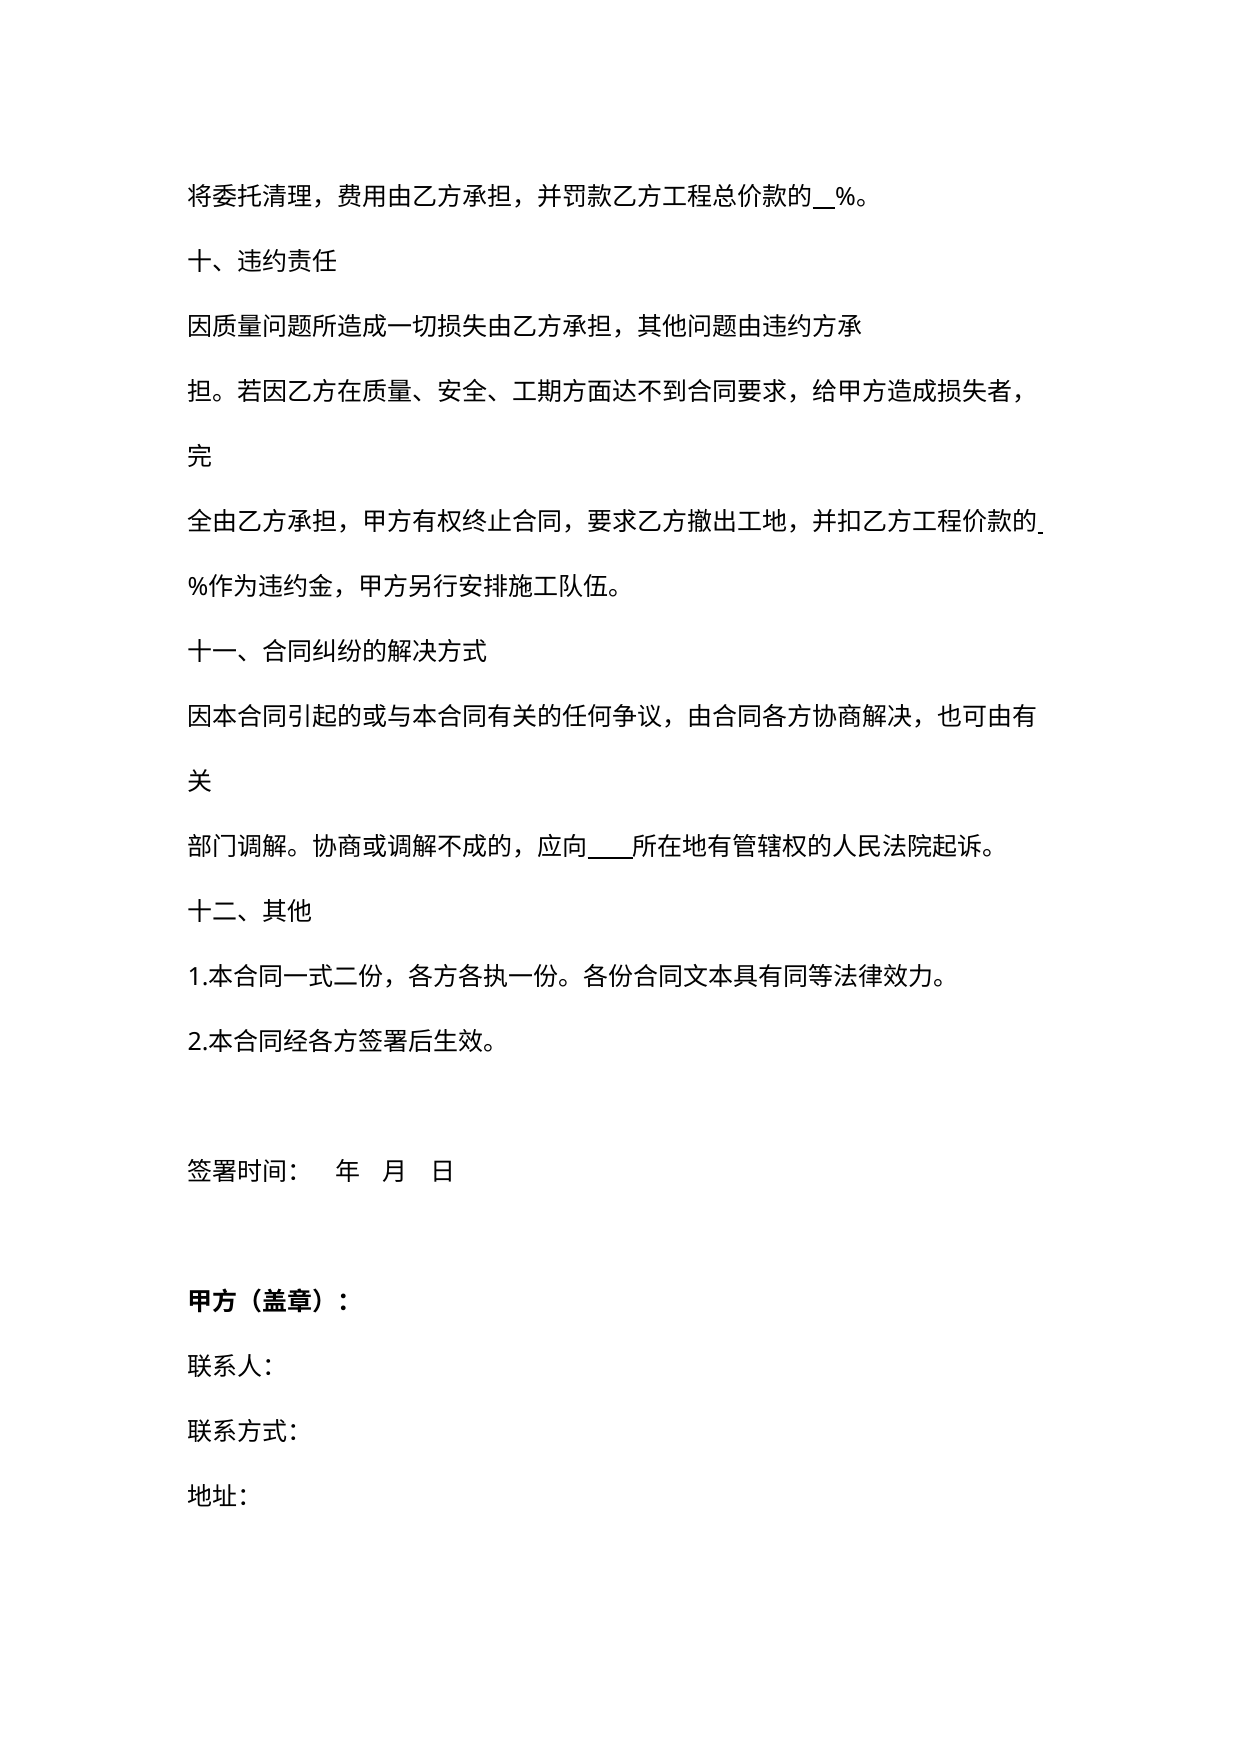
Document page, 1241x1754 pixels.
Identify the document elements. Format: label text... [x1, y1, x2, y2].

text 2.本合同经各方签署后生效。 [187, 1007, 1053, 1072]
text 签署时间： 年 月 日 [187, 1137, 1053, 1202]
text 甲方（盖章）： [187, 1202, 1053, 1332]
text 因质量问题所造成一切损失由乙方承担，其他问题由违约方承 [187, 292, 1053, 357]
text 联系人： [187, 1332, 1053, 1397]
text 十二、其他 [187, 877, 1053, 942]
text 全由乙方承担，甲方有权终止合同，要求乙方撤出工地，并扣乙方工程价款的 %作为违约金，甲方另行安排施工队伍。 [187, 487, 1053, 617]
text 1.本合同一式二份，各方各执一份。各份合同文本具有同等法律效力。 [187, 942, 1053, 1007]
text 担。若因乙方在质量、安全、工期方面达不到合同要求，给甲方造成损失者，完 [187, 357, 1053, 487]
text 部门调解。协商或调解不成的，应向 所在地有管辖权的人民法院起诉。 [187, 812, 1053, 877]
text 十一、合同纠纷的解决方式 [187, 617, 1053, 682]
text 地址： [187, 1462, 1053, 1527]
text 将委托清理，费用由乙方承担，并罚款乙方工程总价款的 %。 [187, 162, 1053, 227]
text 十、违约责任 [187, 227, 1053, 292]
text 因本合同引起的或与本合同有关的任何争议，由合同各方协商解决，也可由有关 [187, 682, 1053, 812]
text 联系方式： [187, 1397, 1053, 1462]
